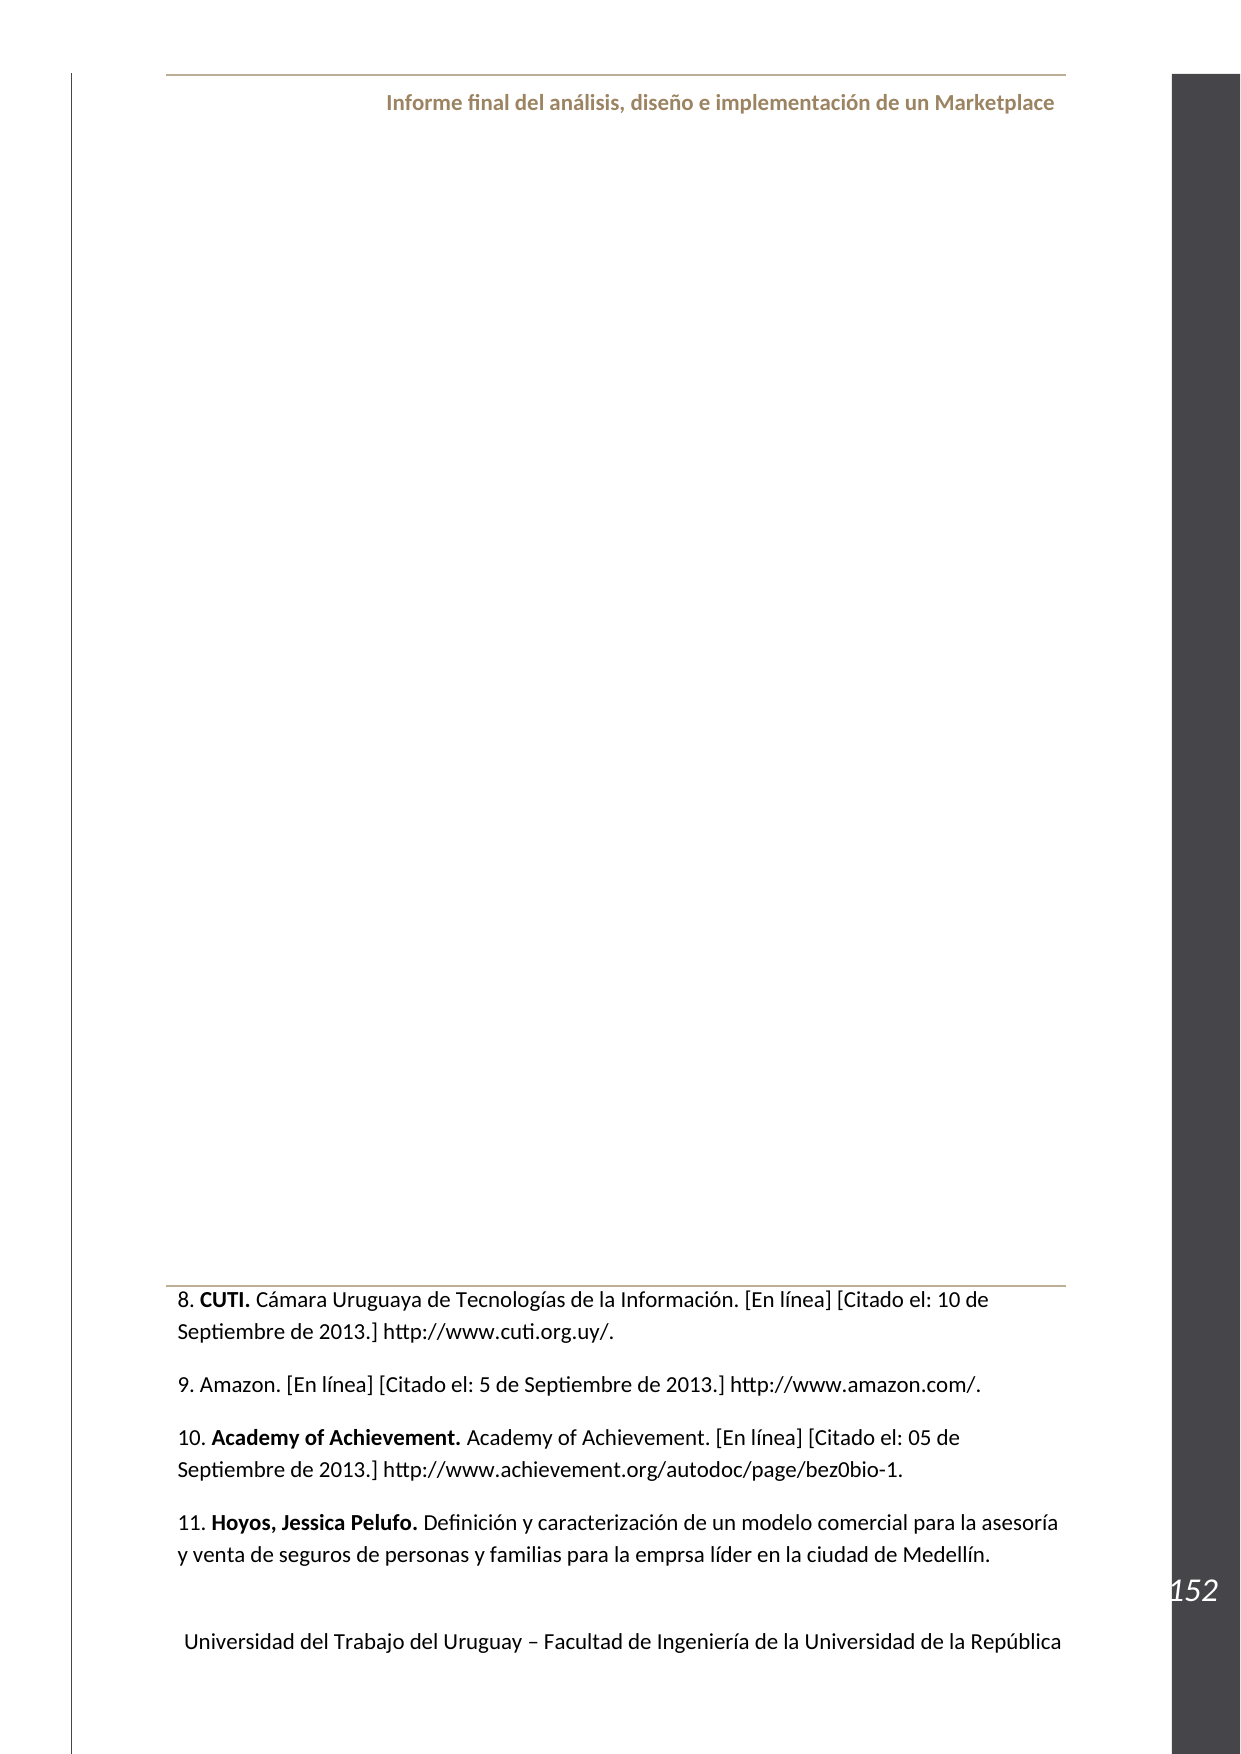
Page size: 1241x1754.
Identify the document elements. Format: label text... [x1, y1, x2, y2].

text 10. Academy of Achievement. Academy of Achievement. [En línea] [Citado el: 05 de Septiembre de 2013.] http://www.achievement.org/autodoc/page/bez0bio-1. [177, 1423, 1063, 1483]
text 11. Hoyos, Jessica Pelufo. Definición y caracterización de un modelo comercial para la asesoría y venta de seguros de personas y familias para la emprsa líder en la ciudad de Medellín. bdigital. [En línea] 2009. [Citado el: 5 de Septiembre de 2013.] http://www.bdigital.unal.edu.co/2402/1/43878733.2009.pdf. [177, 1508, 1063, 1569]
text 9. Amazon. [En línea] [Citado el: 5 de Septiembre de 2013.] http://www.amazon.com/. [177, 1370, 1063, 1398]
text 8. CUTI. Cámara Uruguaya de Tecnologías de la Información. [En línea] [Citado el: 10 de Septiembre de 2013.] http://www.cuti.org.uy/. [177, 1287, 1063, 1345]
